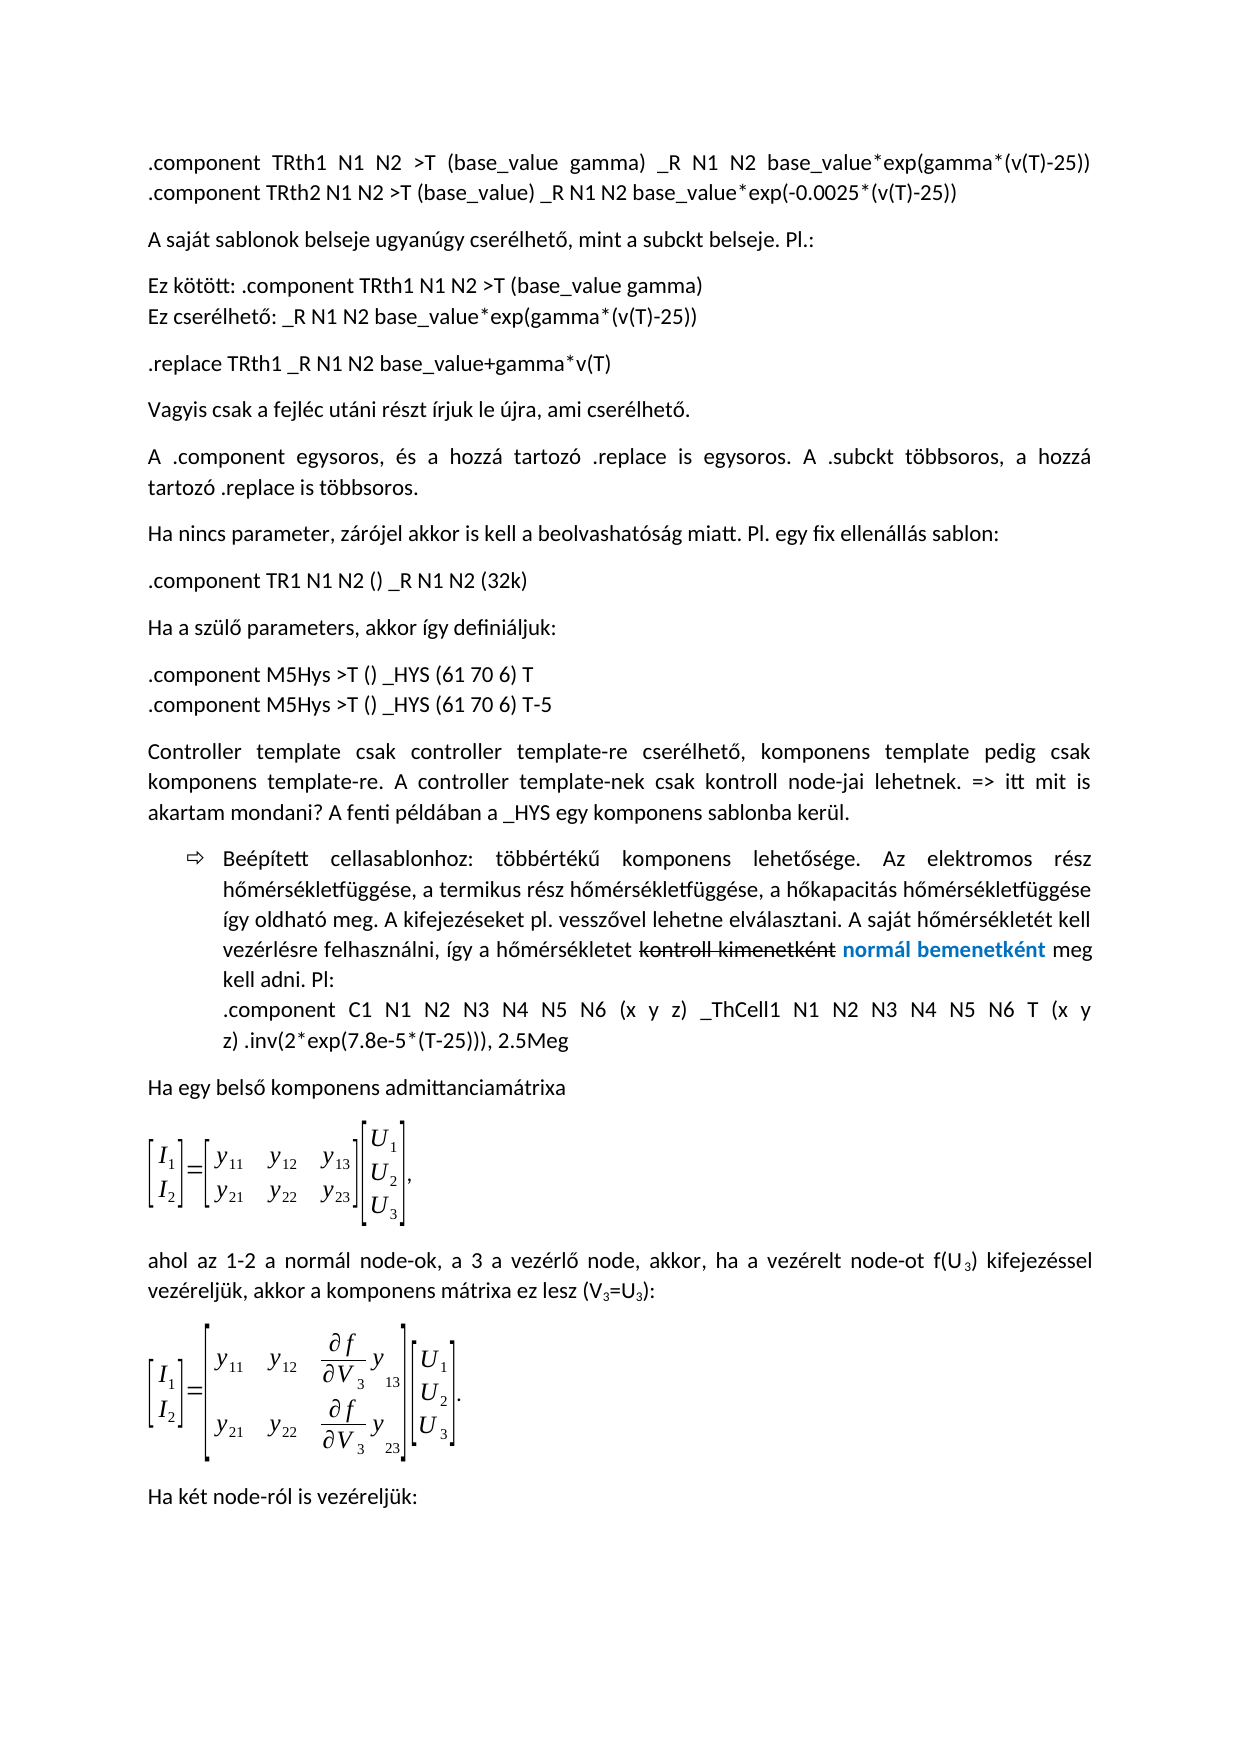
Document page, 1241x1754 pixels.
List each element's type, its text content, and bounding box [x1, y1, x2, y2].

text , [148, 1119, 1093, 1228]
text A saját sablonok belseje ugyanúgy cserélhető, mint a subckt belseje. Pl.: [148, 225, 1093, 253]
text A .component egysoros, és a hozzá tartozó .replace is egysoros. A .subckt többsoros, a hozzá tartozó .replace is többsoros. [148, 442, 1093, 501]
text . [148, 1323, 1093, 1464]
text .replace TRth1 _R N1 N2 base_value+gamma*v(T) [148, 349, 1093, 377]
text .component TRth1 N1 N2 >T (base_value gamma) _R N1 N2 base_value*exp(gamma*(v(T)-25)) .component TRth2 N1 N2 >T (base_value) _R N1 N2 base_value*exp(-0.0025*(v(T)-25)) [148, 148, 1093, 206]
text .component TR1 N1 N2 () _R N1 N2 (32k) [148, 566, 1093, 594]
text Ez kötött: .component TRth1 N1 N2 >T (base_value gamma) Ez cserélhető: _R N1 N2 base_value*exp(gamma*(v(T)-25)) [148, 272, 1093, 330]
text Ha egy belső komponens admittanciamátrixa [148, 1073, 1093, 1101]
text .component M5Hys >T () _HYS (61 70 6) T .component M5Hys >T () _HYS (61 70 6) T-5 [148, 660, 1093, 718]
text Ha nincs parameter, zárójel akkor is kell a beolvashatóság miatt. Pl. egy fix ellenállás sablon: [148, 519, 1093, 547]
list Beépített cellasablonhoz: többértékű komponens lehetősége. Az elektromos rész hőmérsékletfüggése, a termikus rész hőmérsékletfüggése, a hőkapacitás hőmérsékletfüggése így oldható meg. A kifejezéseket pl. vesszővel lehetne elválasztani. A saját hőmérsékletét kell vezérlésre felhasználni, így a hőmérsékletet kontroll kimenetként normál bemenetként meg kell adni. Pl: .component C1 N1 N2 N3 N4 N5 N6 (x y z) _ThCell1 N1 N2 N3 N4 N5 N6 T (x y z) .inv(2*exp(7.8e-5*(T-25))), 2.5Meg [185, 844, 1093, 1054]
text Ha a szülő parameters, akkor így definiáljuk: [148, 613, 1093, 641]
text Vagyis csak a fejléc utáni részt írjuk le újra, ami cserélhető. [148, 396, 1093, 423]
text Ha két node-ról is vezéreljük: [148, 1482, 1093, 1511]
text ahol az 1-2 a normál node-ok, a 3 a vezérlő node, akkor, ha a vezérelt node-ot f(U3) kifejezéssel vezéreljük, akkor a komponens mátrixa ez lesz (V3=U3): [148, 1246, 1093, 1305]
text Controller template csak controller template-re cserélhető, komponens template pedig csak komponens template-re. A controller template-nek csak kontroll node-jai lehetnek. => itt mit is akartam mondani? A fenti példában a _HYS egy komponens sablonba kerül. [148, 737, 1093, 826]
